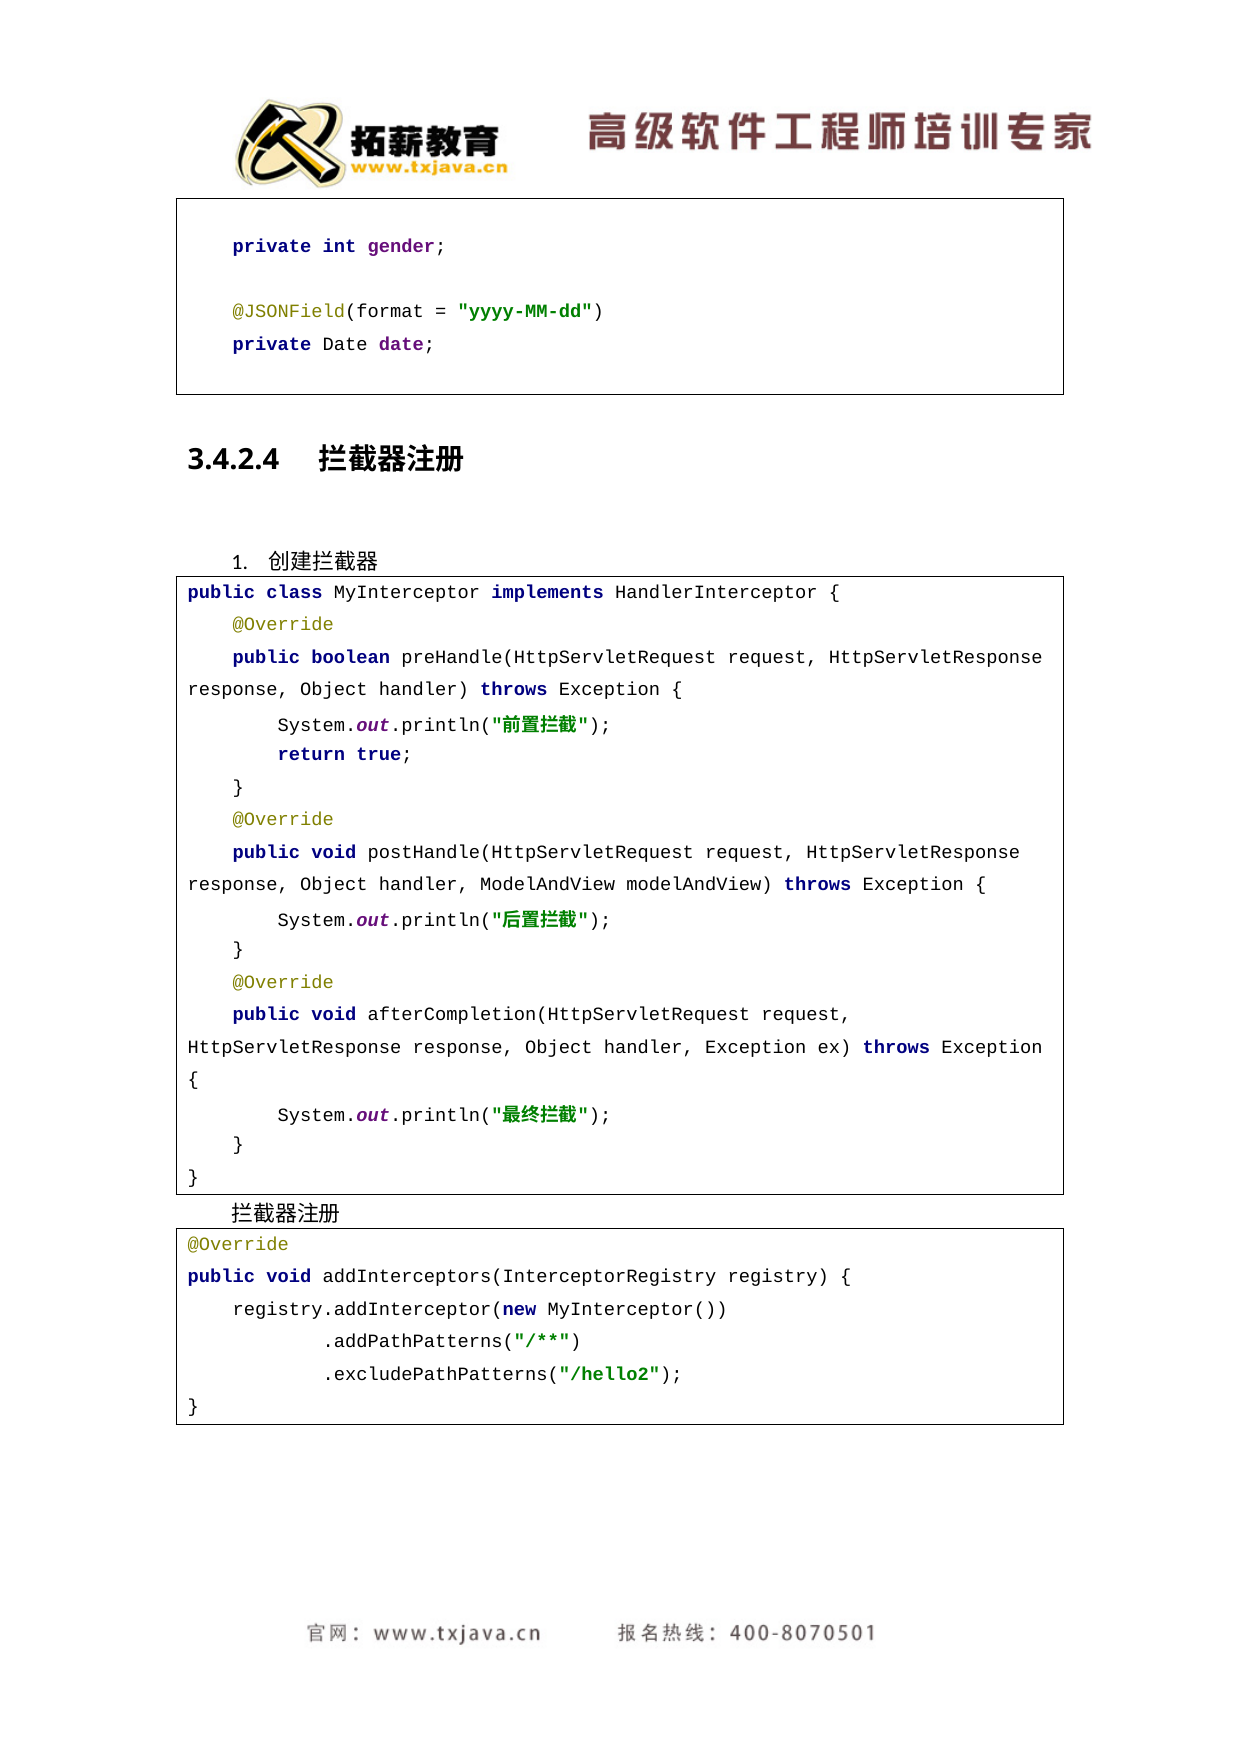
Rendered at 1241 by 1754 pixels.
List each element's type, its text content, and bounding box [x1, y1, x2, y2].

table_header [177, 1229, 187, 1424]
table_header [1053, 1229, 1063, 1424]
picture [231, 1603, 1097, 1651]
list 创建拦截器 [231, 543, 1053, 576]
picture [231, 88, 1097, 191]
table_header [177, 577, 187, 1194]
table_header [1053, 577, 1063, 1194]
text 拦截器注册 [187, 1195, 1053, 1228]
subtitle 拦截器注册 [187, 424, 1053, 489]
